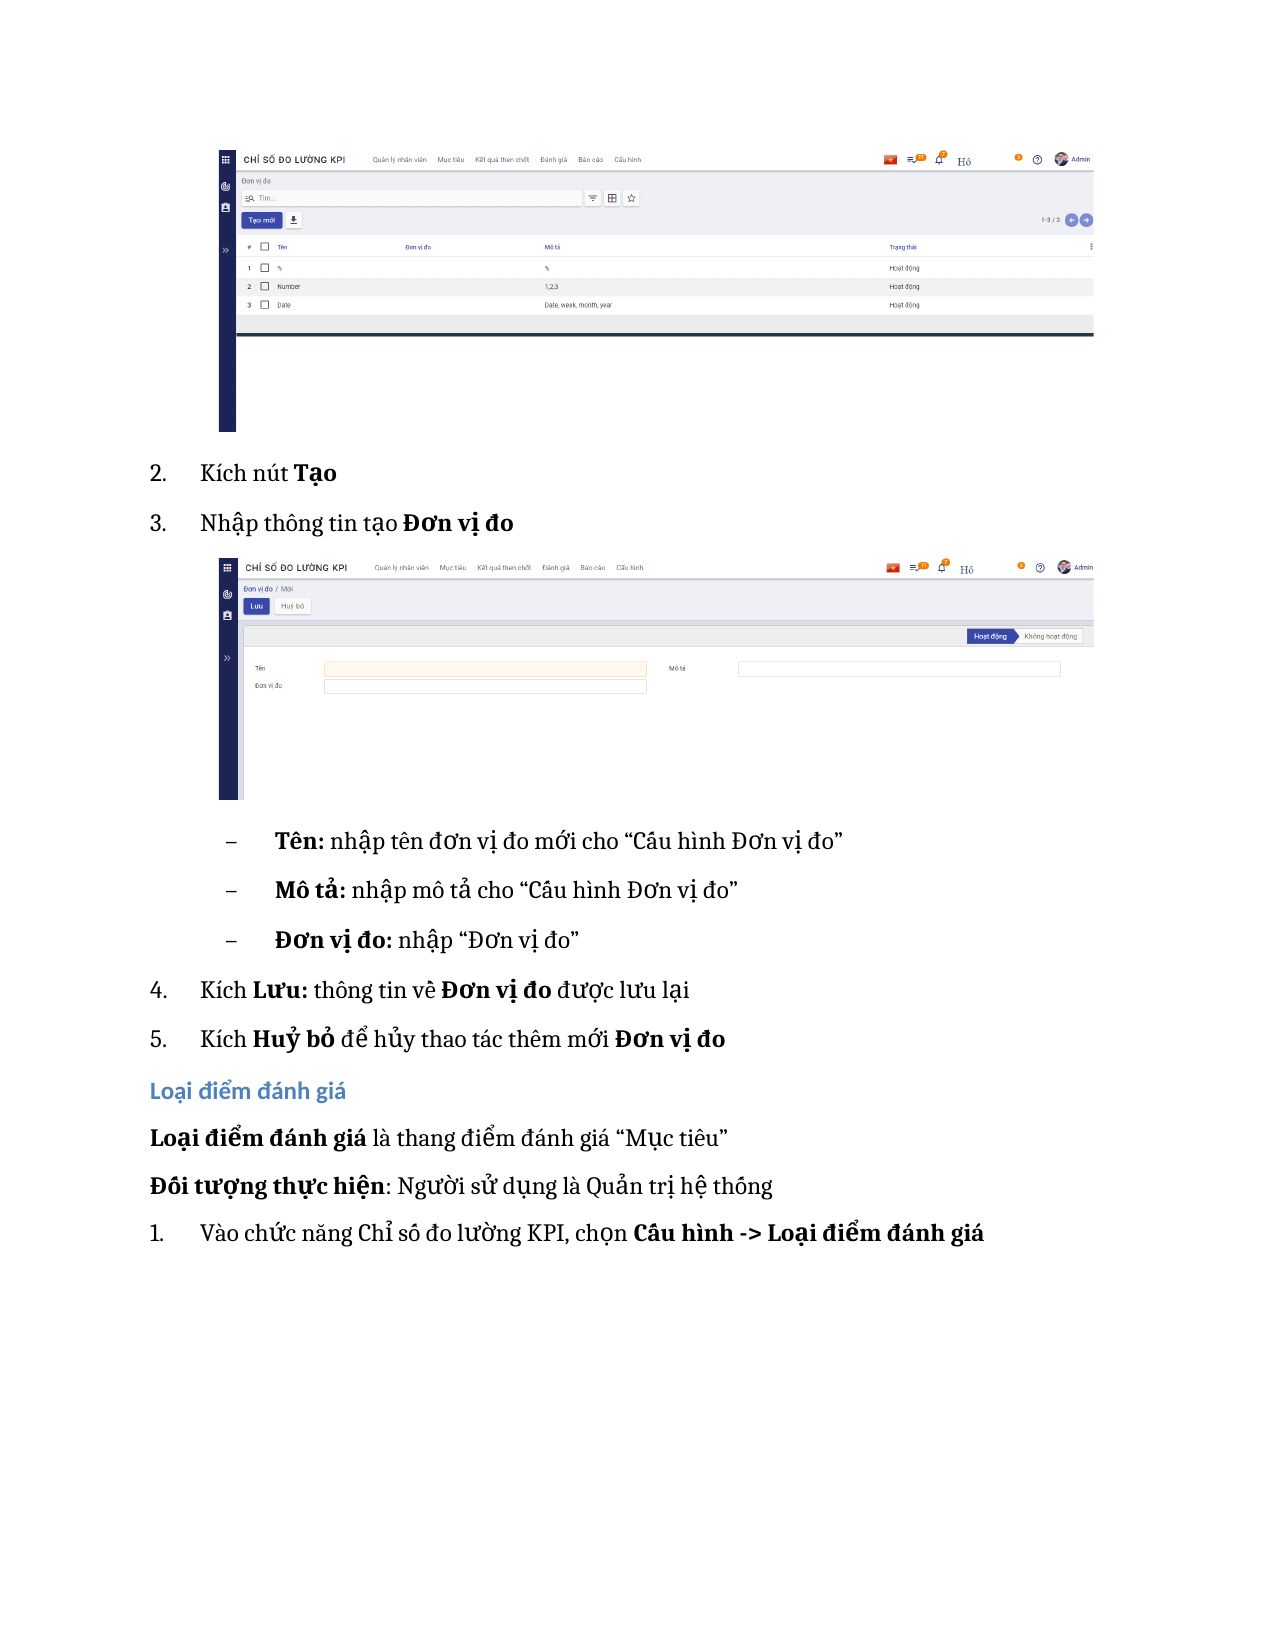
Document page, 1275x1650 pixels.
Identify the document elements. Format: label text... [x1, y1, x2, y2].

list Mô tả: nhập mô tả cho “Cấu hình Đơn vị đo” [225, 876, 1125, 905]
text Đối tượng thực hiện: Người sử dụng là Quản trị hệ thống [150, 1172, 1125, 1200]
list Nhập thông tin tạo Đơn vị đo [150, 508, 1125, 537]
list Kích nút Tạo [150, 459, 1125, 488]
list Kích Lưu: thông tin về Đơn vị đo được lưu lại [150, 976, 1125, 1004]
picture [218, 558, 1094, 800]
list Tên: nhập tên đơn vị đo mới cho “Cấu hình Đơn vị đo” [225, 827, 1125, 856]
text Loại điểm đánh giá là thang điểm đánh giá “Mục tiêu” [150, 1124, 1125, 1153]
list Kích Huỷ bỏ để hủy thao tác thêm mới Đơn vị đo [150, 1025, 1125, 1054]
list Đơn vị đo: nhập “Đơn vị đo” [225, 926, 1125, 955]
picture [218, 150, 1094, 432]
subtitle Loại điểm đánh giá [150, 1075, 1125, 1105]
list Vào chức năng Chỉ số đo lường KPI, chọn Cấu hình -> Loại điểm đánh giá [150, 1219, 1125, 1248]
